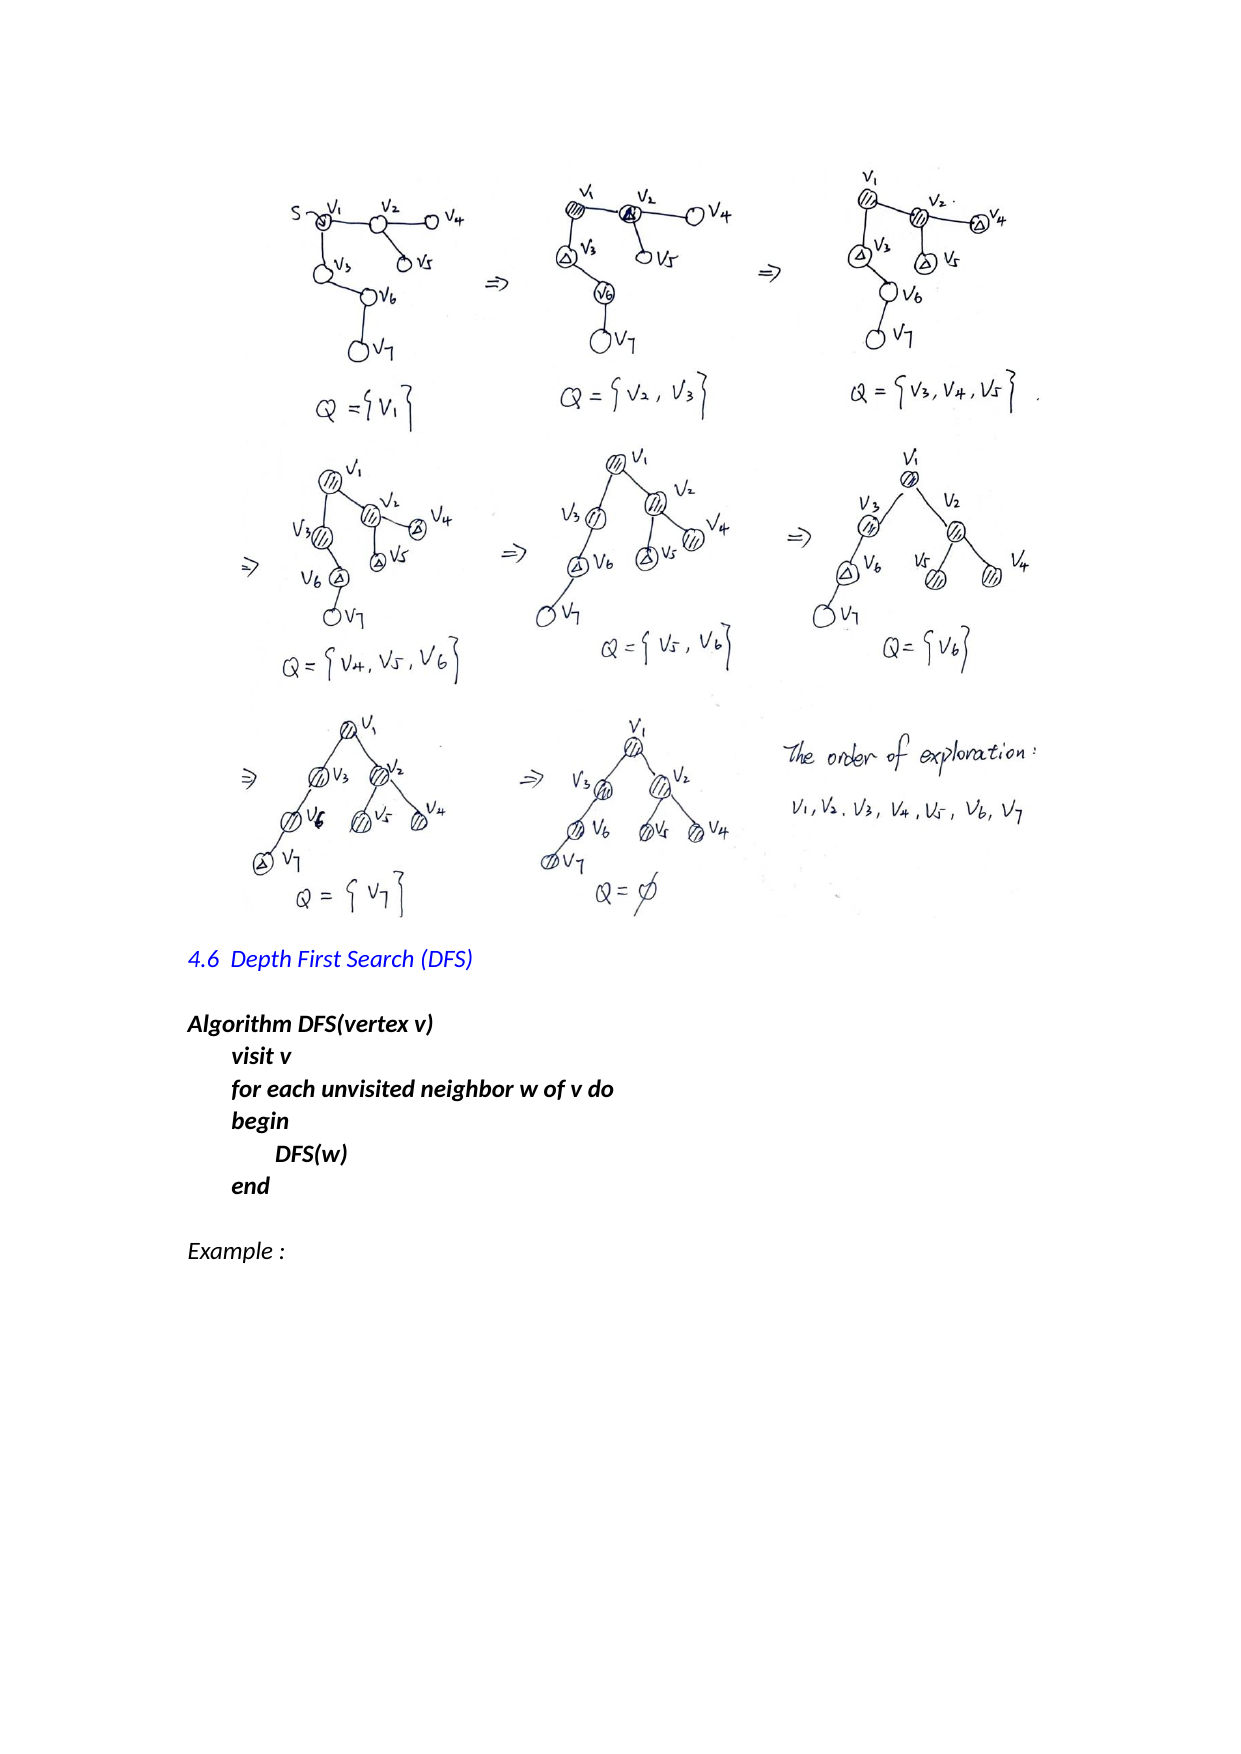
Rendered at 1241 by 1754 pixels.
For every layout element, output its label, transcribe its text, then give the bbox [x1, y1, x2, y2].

text end [187, 1169, 1053, 1202]
picture [241, 162, 1043, 918]
text for each unvisited neighbor w of v do [187, 1072, 1053, 1104]
text visit v [187, 1039, 1053, 1072]
text begin [187, 1104, 1053, 1137]
text Algorithm DFS(vertex v) [187, 1007, 1053, 1039]
text DFS(w) [231, 1137, 1053, 1169]
text Example : [187, 1234, 1053, 1267]
text 4.6 Depth First Search (DFS) [187, 942, 1053, 974]
